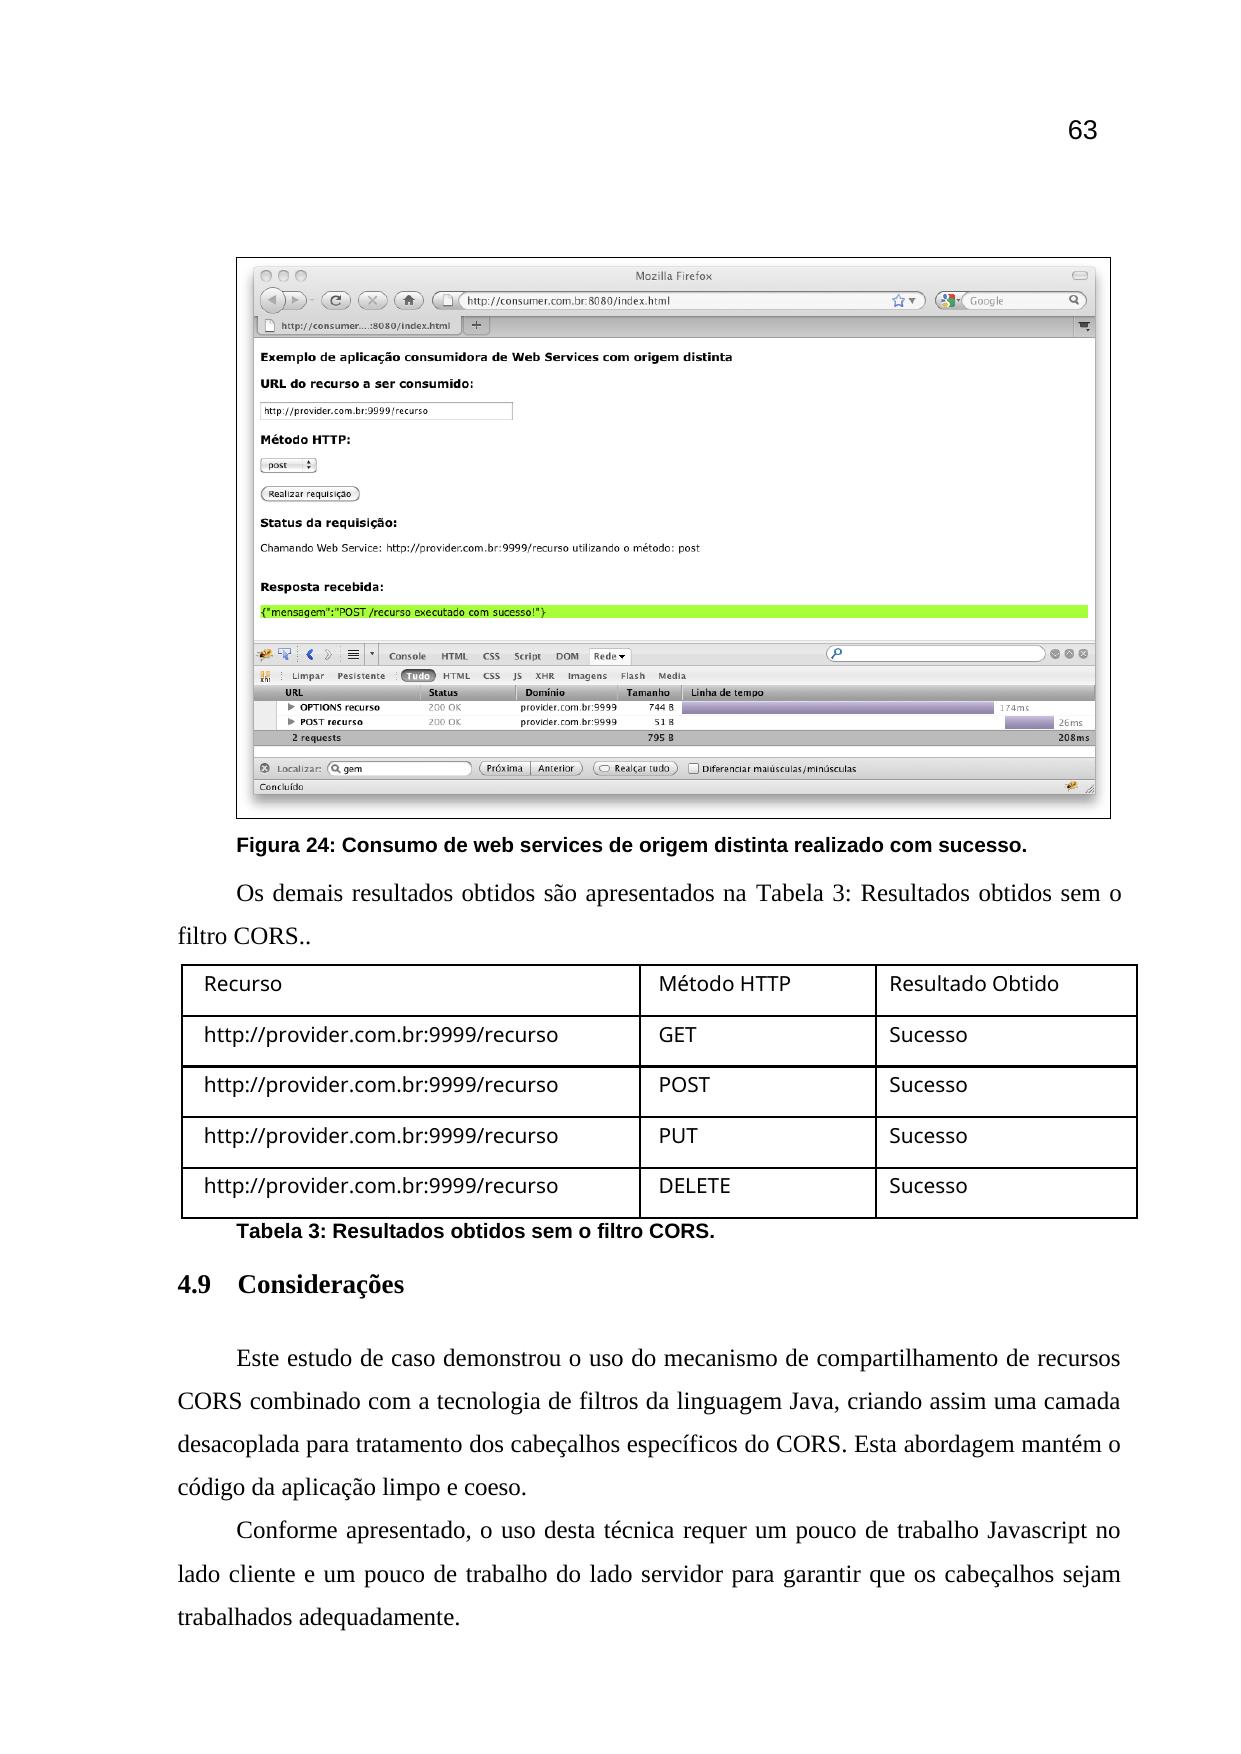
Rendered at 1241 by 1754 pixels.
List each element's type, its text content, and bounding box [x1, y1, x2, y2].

table_cell DELETE [641, 1169, 875, 1217]
subtitle Considerações [177, 1268, 1122, 1299]
text Conforme apresentado, o uso desta técnica requer um pouco de trabalho Javascript no lado cliente e um pouco de trabalho do lado servidor para garantir que os cabeçalhos sejam trabalhados adequadamente. [177, 1516, 1122, 1631]
text Os demais resultados obtidos são apresentados na Tabela 3: Resultados obtidos sem o filtro CORS.. [177, 878, 1122, 950]
text Tabela 3: Resultados obtidos sem o filtro CORS. [177, 1219, 1122, 1243]
table_cell Sucesso [877, 1118, 1136, 1167]
table_cell http://provider.com.br:9999/recurso [183, 1068, 639, 1116]
picture [237, 258, 1110, 818]
text Este estudo de caso demonstrou o uso do mecanismo de compartilhamento de recursos CORS combinado com a tecnologia de filtros da linguagem Java, criando assim uma camada desacoplada para tratamento dos cabeçalhos específicos do CORS. Esta abordagem mantém o código da aplicação limpo e coeso. [177, 1343, 1122, 1501]
table_cell Sucesso [877, 1017, 1136, 1065]
table_cell http://provider.com.br:9999/recurso [183, 1169, 639, 1217]
table_cell Sucesso [877, 1068, 1136, 1116]
table_cell http://provider.com.br:9999/recurso [183, 1118, 639, 1167]
table_cell PUT [641, 1118, 875, 1167]
table_header Recurso [183, 966, 639, 1015]
table_cell Sucesso [877, 1169, 1136, 1217]
text Figura 24: Consumo de web services de origem distinta realizado com sucesso. [177, 833, 1122, 857]
table_header Resultado Obtido [877, 966, 1136, 1015]
table_cell POST [641, 1068, 875, 1116]
table_header Método HTTP [641, 966, 875, 1015]
table_cell http://provider.com.br:9999/recurso [183, 1017, 639, 1065]
table_cell GET [641, 1017, 875, 1065]
